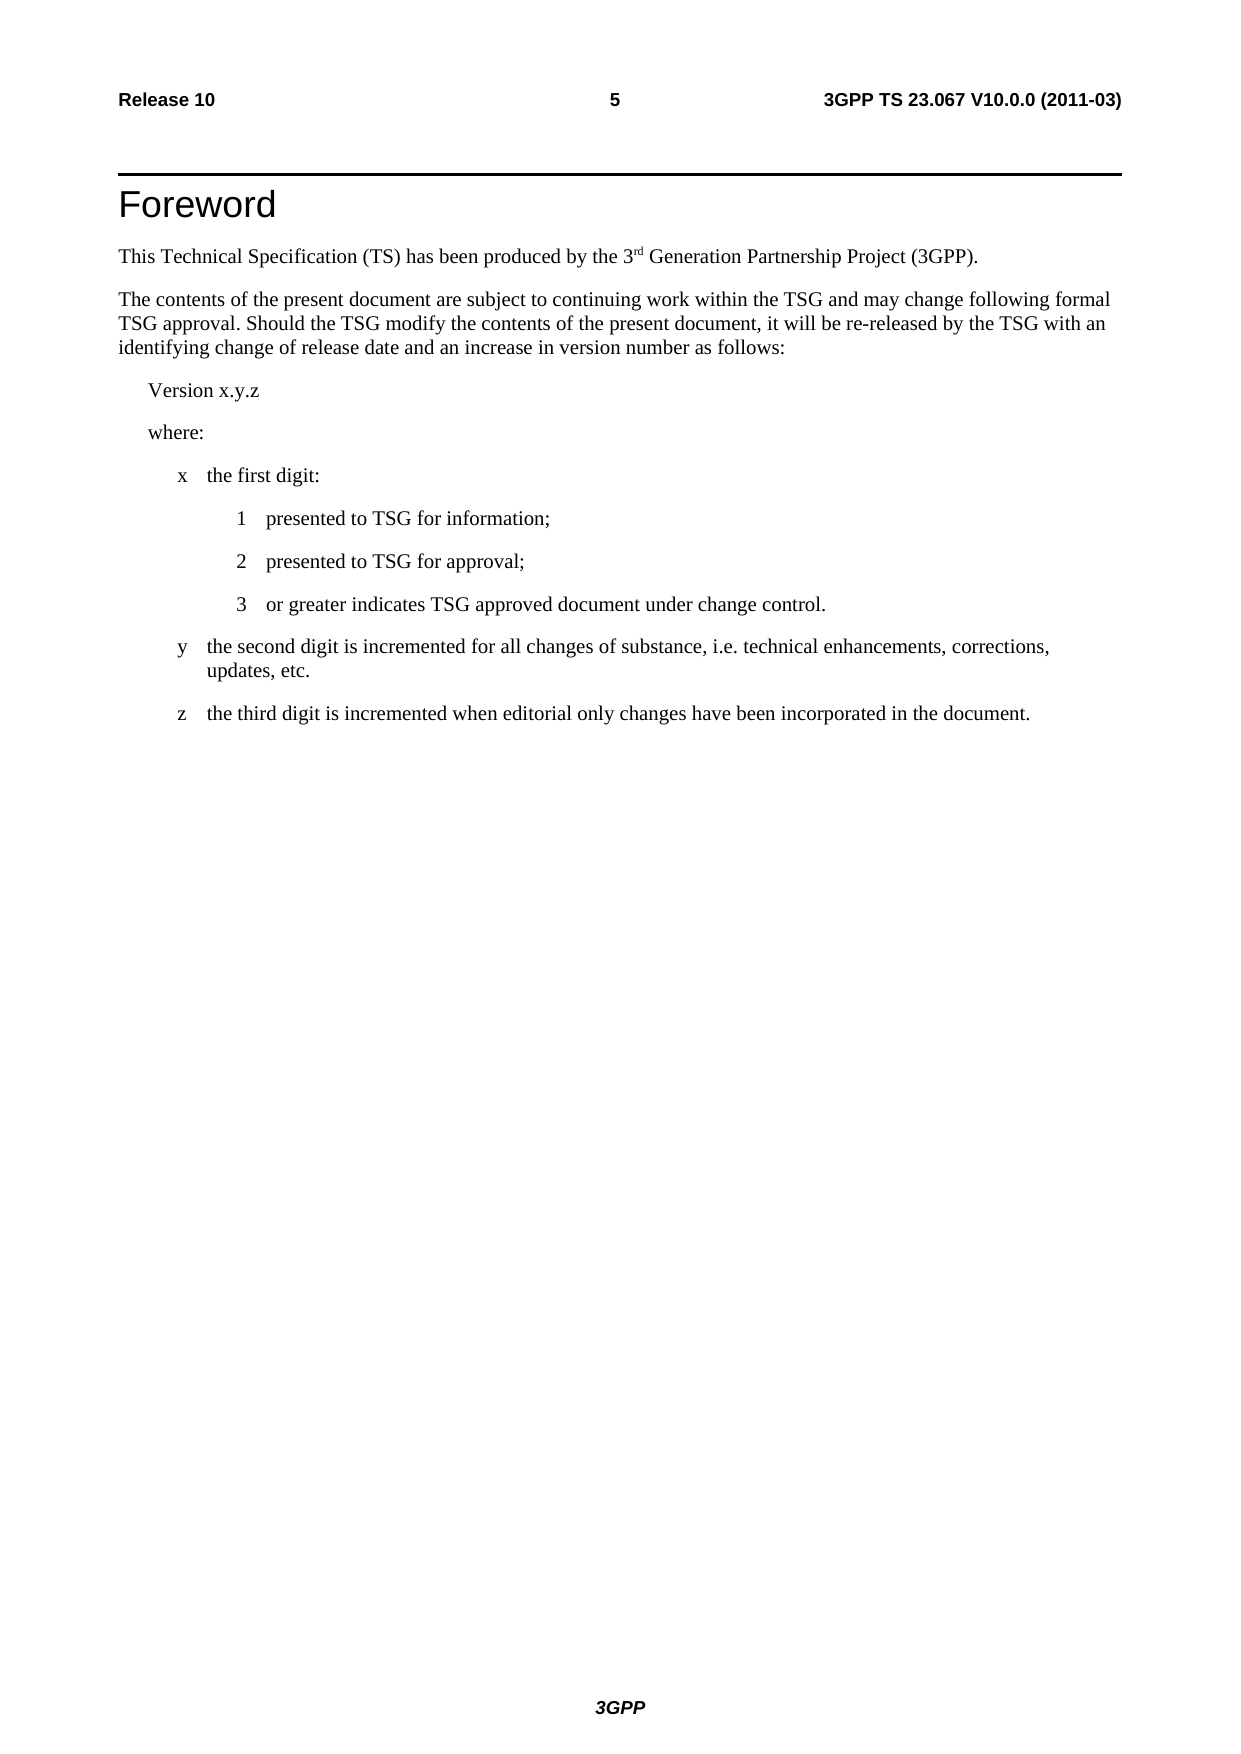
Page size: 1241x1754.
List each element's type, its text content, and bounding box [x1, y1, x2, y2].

text y the second digit is incremented for all changes of substance, i.e. technical enhancements, corrections, updates, etc. [177, 634, 1122, 682]
subtitle Foreword [118, 176, 1122, 225]
text This Technical Specification (TS) has been produced by the 3rd Generation Partnership Project (3GPP). [118, 244, 1122, 268]
text Version x.y.z [148, 377, 1122, 402]
text z the third digit is incremented when editorial only changes have been incorporated in the document. [177, 701, 1122, 725]
text 2 presented to TSG for approval; [236, 549, 1122, 573]
text where: [148, 420, 1122, 444]
text x the first digit: [177, 463, 1122, 487]
text 3 or greater indicates TSG approved document under change control. [236, 592, 1122, 616]
text The contents of the present document are subject to continuing work within the TSG and may change following formal TSG approval. Should the TSG modify the contents of the present document, it will be re-released by the TSG with an identifying change of release date and an increase in version number as follows: [118, 287, 1122, 359]
text 1 presented to TSG for information; [236, 506, 1122, 530]
